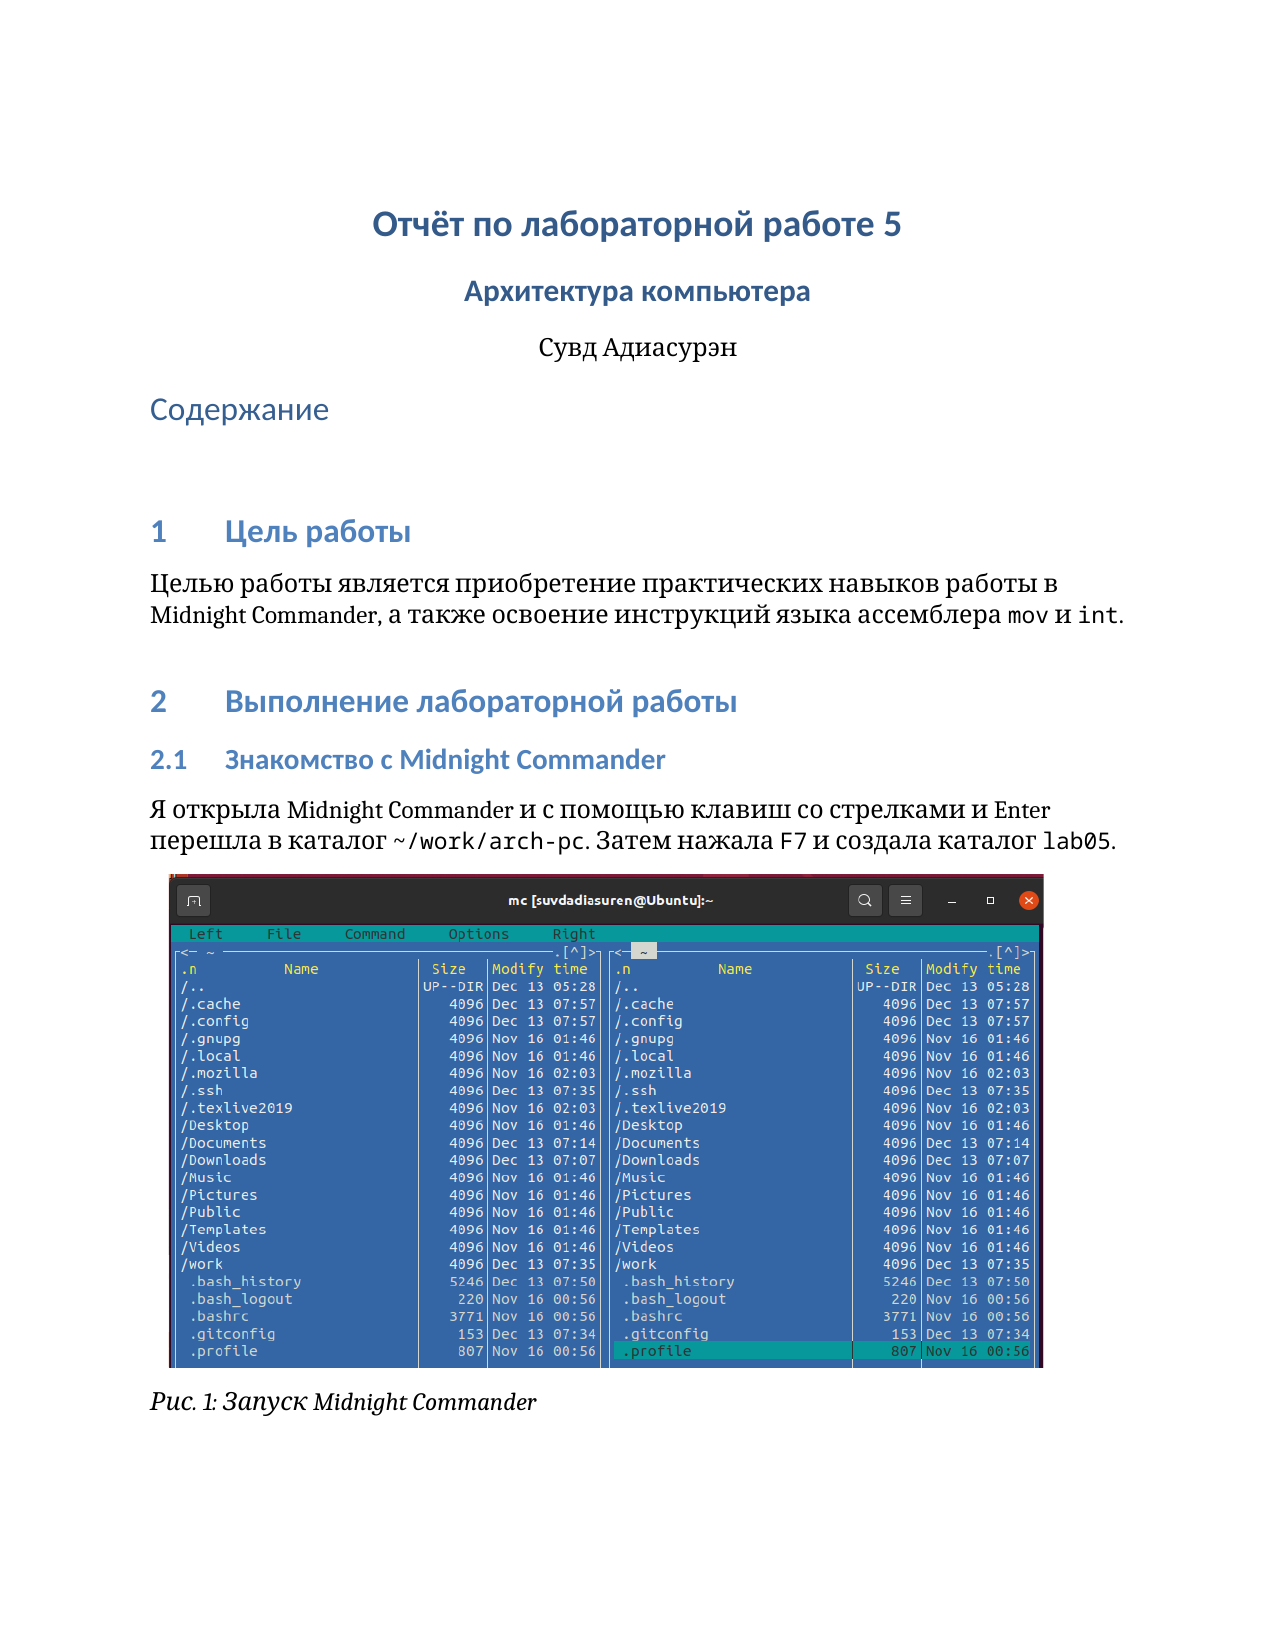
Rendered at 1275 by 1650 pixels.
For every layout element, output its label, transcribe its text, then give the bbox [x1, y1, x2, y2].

subtitle 1 Цель работы [150, 510, 1125, 551]
text Целью работы является приобретение практических навыков работы в Midnight Commander, а также освоение инструкций языка ассемблера mov и int. [150, 570, 1125, 630]
subtitle 2 Выполнение лабораторной работы [150, 680, 1125, 721]
title Отчёт по лабораторной работе 5 [150, 200, 1125, 246]
text Сувд Адиасурэн [150, 334, 1125, 363]
text Я открыла Midnight Commander и с помощью клавиш со стрелками и Enter перешла в каталог ~/work/arch-pc. Затем нажала F7 и создала каталог lab05. [150, 796, 1125, 856]
subtitle Архитектура компьютера [150, 271, 1125, 309]
subtitle 2.1 Знакомство с Midnight Commander [150, 741, 1125, 777]
picture [168, 874, 1044, 1368]
text Рис. 1: Запуск Midnight Commander [150, 1388, 1125, 1417]
